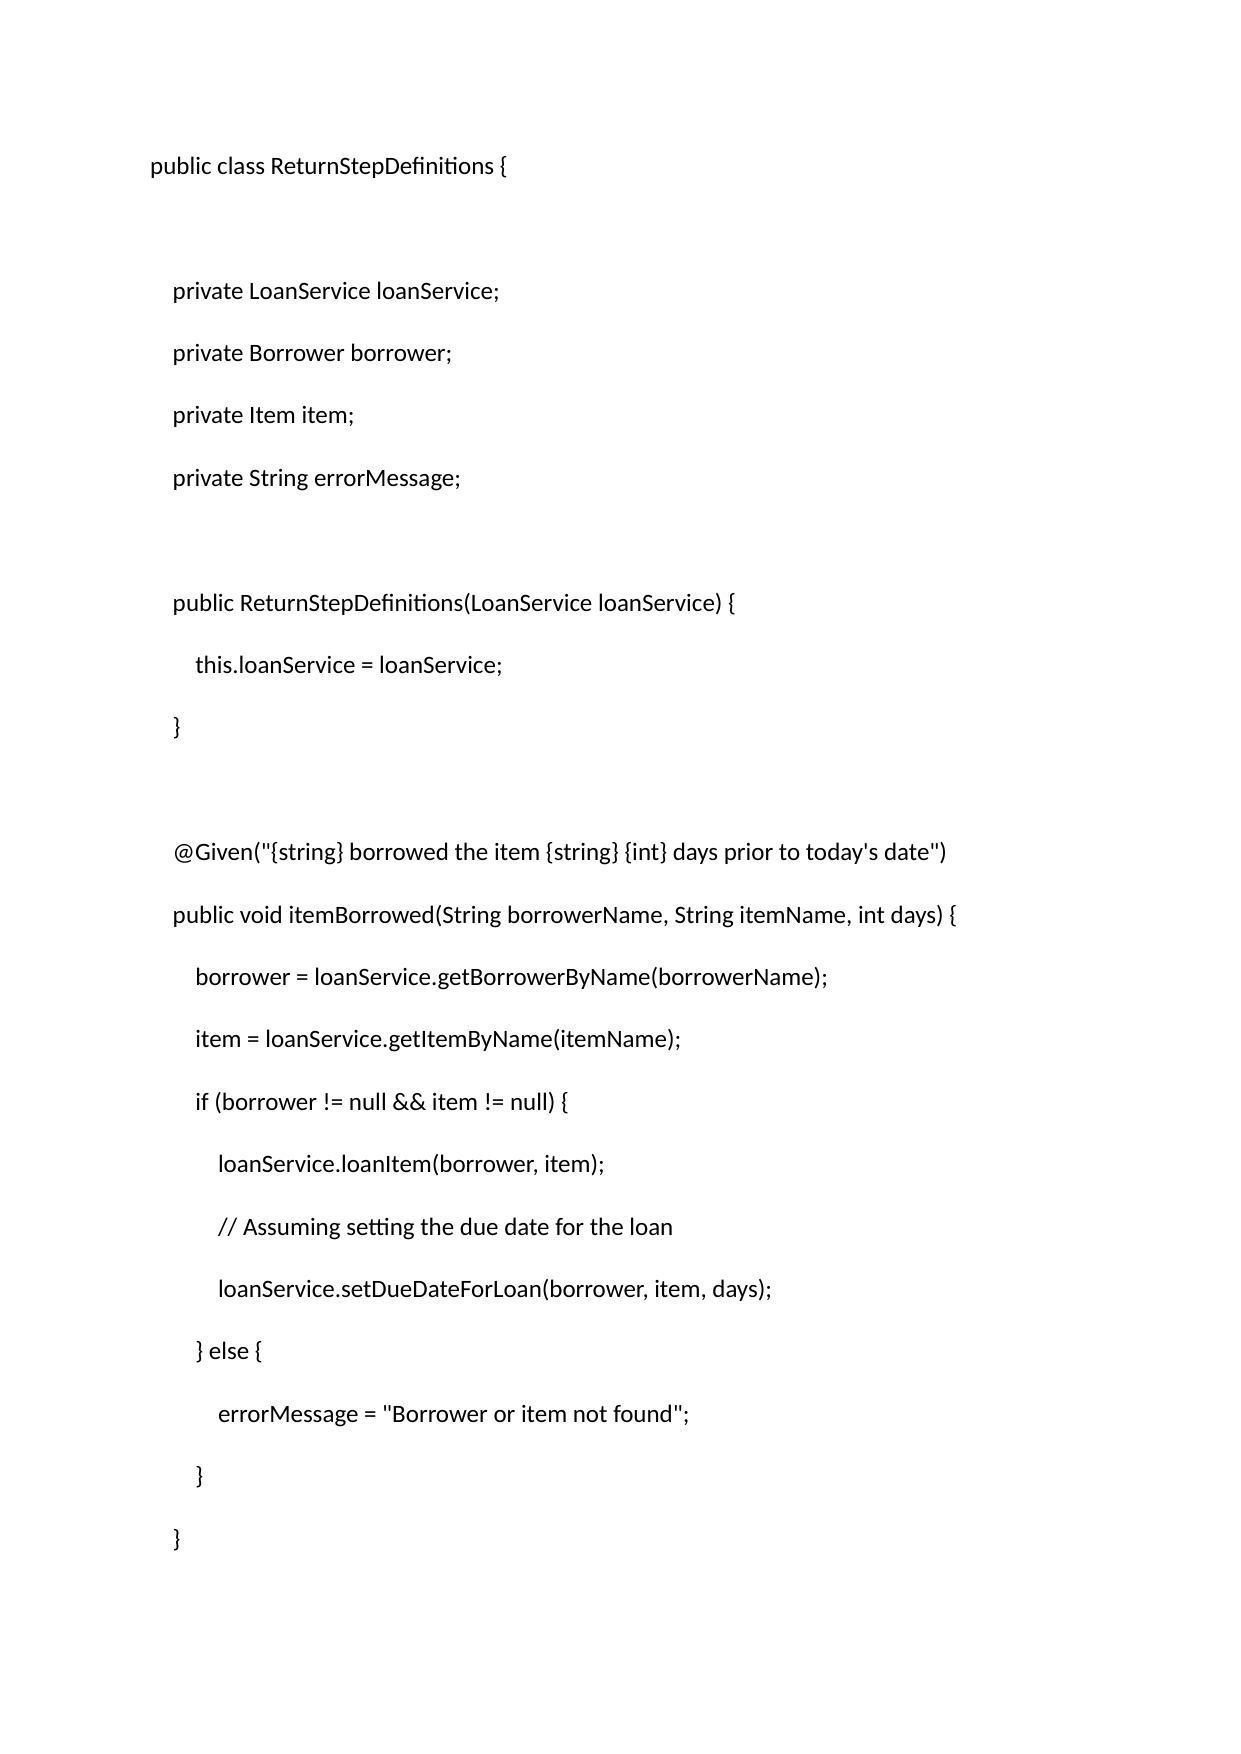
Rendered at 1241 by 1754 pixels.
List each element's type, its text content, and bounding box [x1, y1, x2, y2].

text // Assuming setting the due date for the loan [150, 1211, 1090, 1241]
text public void itemBorrowed(String borrowerName, String itemName, int days) { [150, 899, 1090, 929]
text this.loanService = loanService; [150, 649, 1090, 680]
text borrower = loanService.getBorrowerByName(borrowerName); [150, 961, 1090, 992]
text public class ReturnStepDefinitions { [150, 150, 1090, 181]
text public ReturnStepDefinitions(LoanService loanService) { [150, 587, 1090, 617]
text private Borrower borrower; [150, 337, 1090, 368]
text loanService.loanItem(borrower, item); [150, 1148, 1090, 1179]
text private String errorMessage; [150, 462, 1090, 492]
text } else { [150, 1336, 1090, 1366]
text } [150, 712, 1090, 742]
text } [150, 1523, 1090, 1553]
text @Given("{string} borrowed the item {string} {int} days prior to today's date") [150, 836, 1090, 867]
text loanService.setDueDateForLoan(borrower, item, days); [150, 1273, 1090, 1304]
text private LoanService loanService; [150, 275, 1090, 305]
text errorMessage = "Borrower or item not found"; [150, 1398, 1090, 1428]
text if (borrower != null && item != null) { [150, 1086, 1090, 1116]
text private Item item; [150, 399, 1090, 430]
text item = loanService.getItemByName(itemName); [150, 1023, 1090, 1054]
text } [150, 1460, 1090, 1491]
